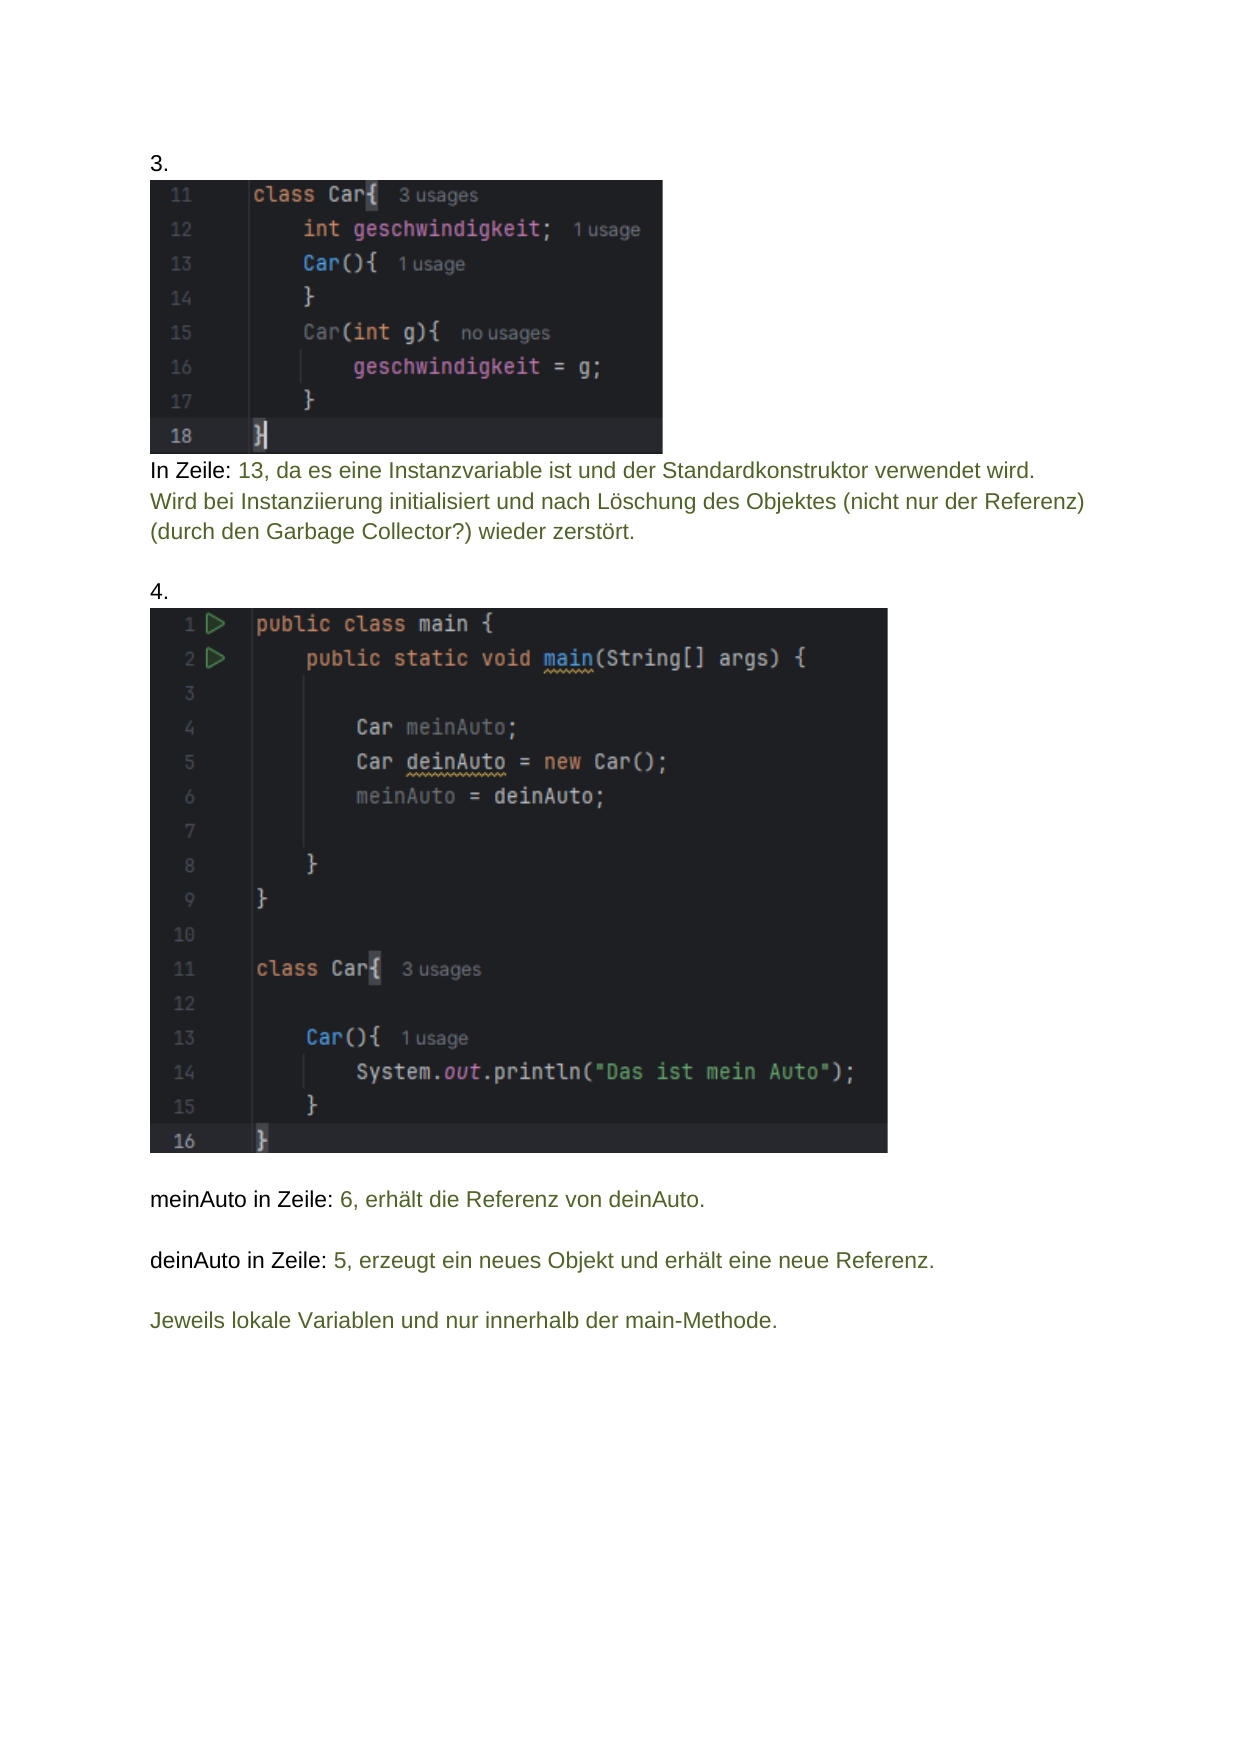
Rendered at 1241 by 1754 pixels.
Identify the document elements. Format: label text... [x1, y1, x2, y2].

text deinAuto in Zeile: 5, erzeugt ein neues Objekt und erhält eine neue Referenz. [150, 1247, 1090, 1273]
text In Zeile: 13, da es eine Instanzvariable ist und der Standardkonstruktor verwendet wird. Wird bei Instanziierung initialisiert und nach Löschung des Objektes (nicht nur der Referenz) (durch den Garbage Collector?) wieder zerstört. [150, 457, 1090, 544]
picture [150, 608, 888, 1153]
text meinAuto in Zeile: 6, erhält die Referenz von deinAuto. [150, 1186, 1090, 1213]
text 3. [150, 150, 1090, 176]
text 4. [150, 578, 1090, 605]
picture [150, 180, 663, 454]
text Jeweils lokale Variablen und nur innerhalb der main-Methode. [150, 1307, 1090, 1333]
